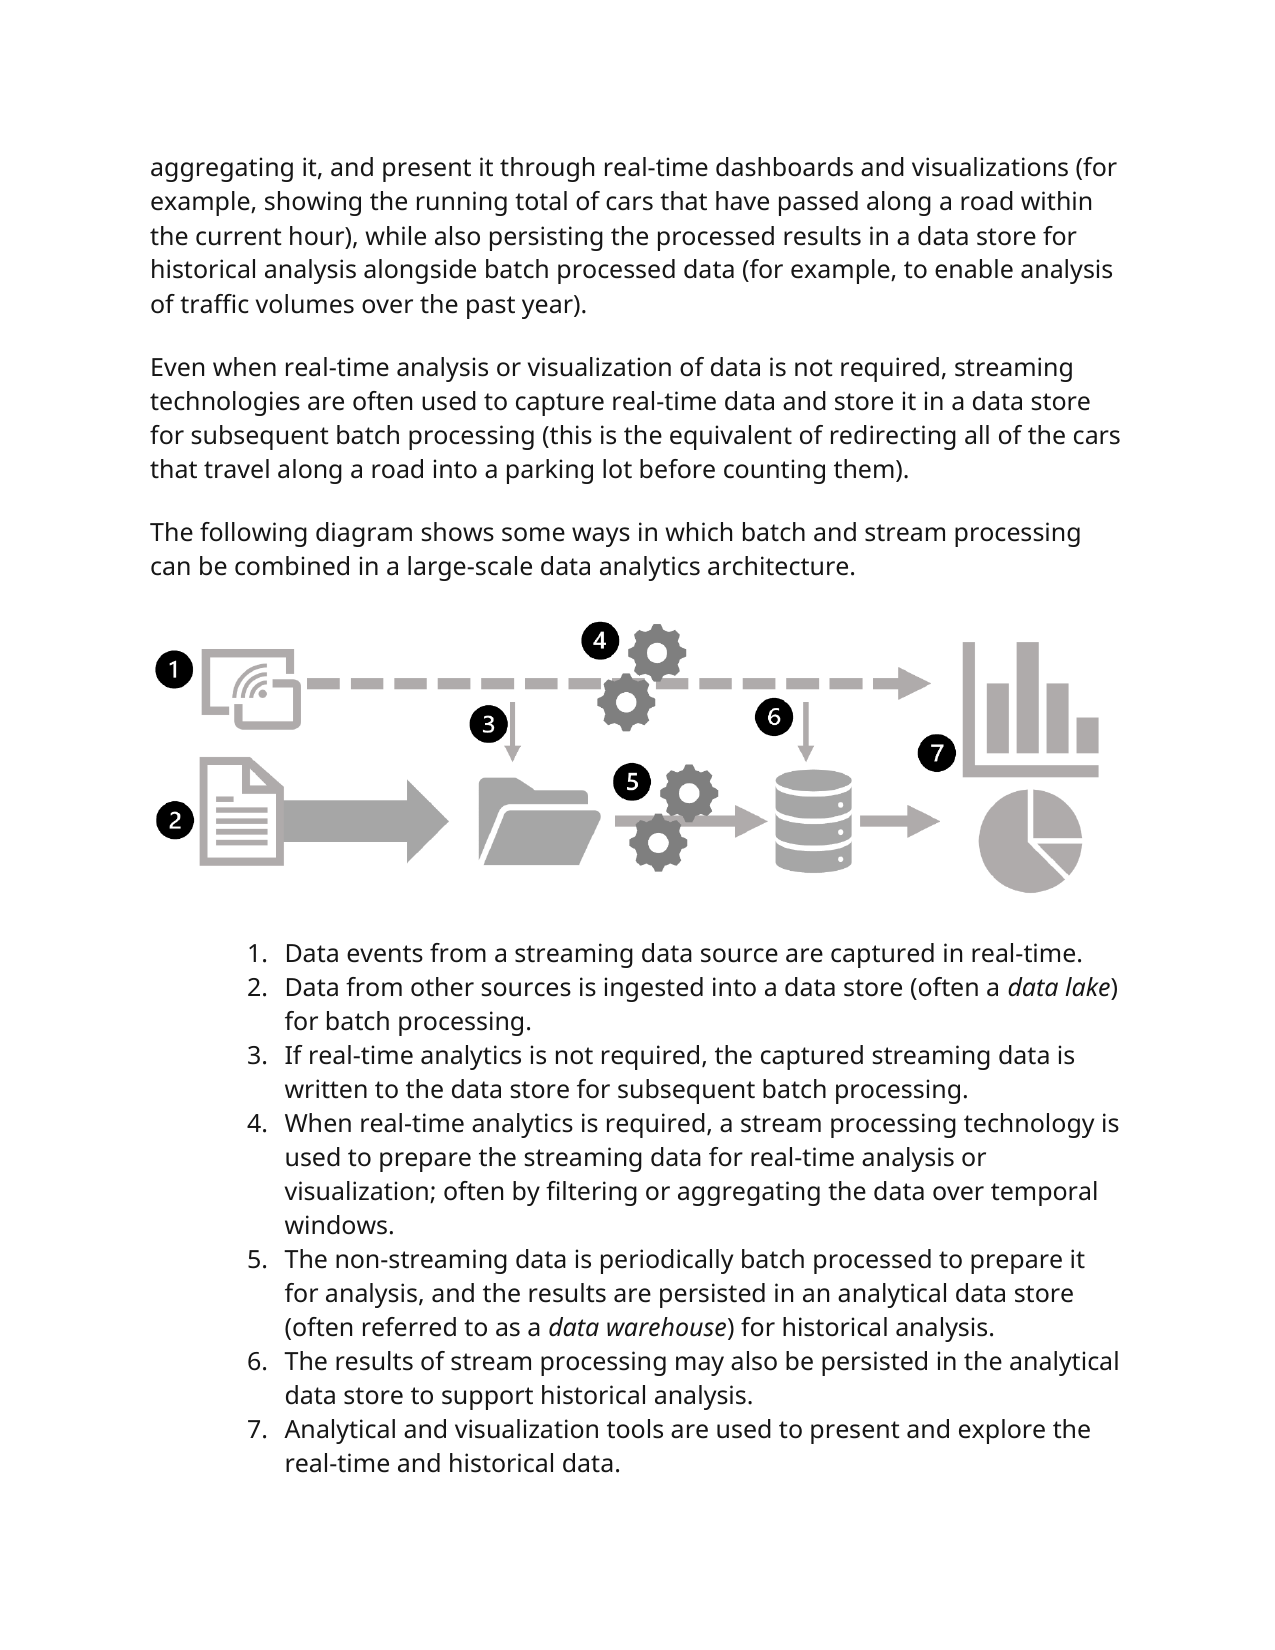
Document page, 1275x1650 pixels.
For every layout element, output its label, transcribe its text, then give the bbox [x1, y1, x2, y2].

text Even when real-time analysis or visualization of data is not required, streaming technologies are often used to capture real-time data and store it in a data store for subsequent batch processing (this is the equivalent of redirecting all of the cars that travel along a road into a parking lot before counting them). [150, 349, 1125, 486]
text The following diagram shows some ways in which batch and stream processing can be combined in a large-scale data analytics architecture. [150, 515, 1125, 583]
list Data from other sources is ingested into a data store (often a data lake) for batch processing. [247, 969, 1125, 1037]
list Analytical and visualization tools are used to present and explore the real-time and historical data. [247, 1412, 1125, 1480]
list Data events from a streaming data source are captured in real-time. [247, 935, 1125, 969]
list When real-time analytics is required, a stream processing technology is used to prepare the streaming data for real-time analysis or visualization; often by filtering or aggregating the data over temporal windows. [247, 1106, 1125, 1242]
list The results of stream processing may also be persisted in the analytical data store to support historical analysis. [247, 1344, 1125, 1412]
picture [150, 612, 1125, 906]
list If real-time analytics is not required, the captured streaming data is written to the data store for subsequent batch processing. [247, 1037, 1125, 1106]
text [150, 150, 1125, 320]
list The non-streaming data is periodically batch processed to prepare it for analysis, and the results are persisted in an analytical data store (often referred to as a data warehouse) for historical analysis. [247, 1242, 1125, 1344]
